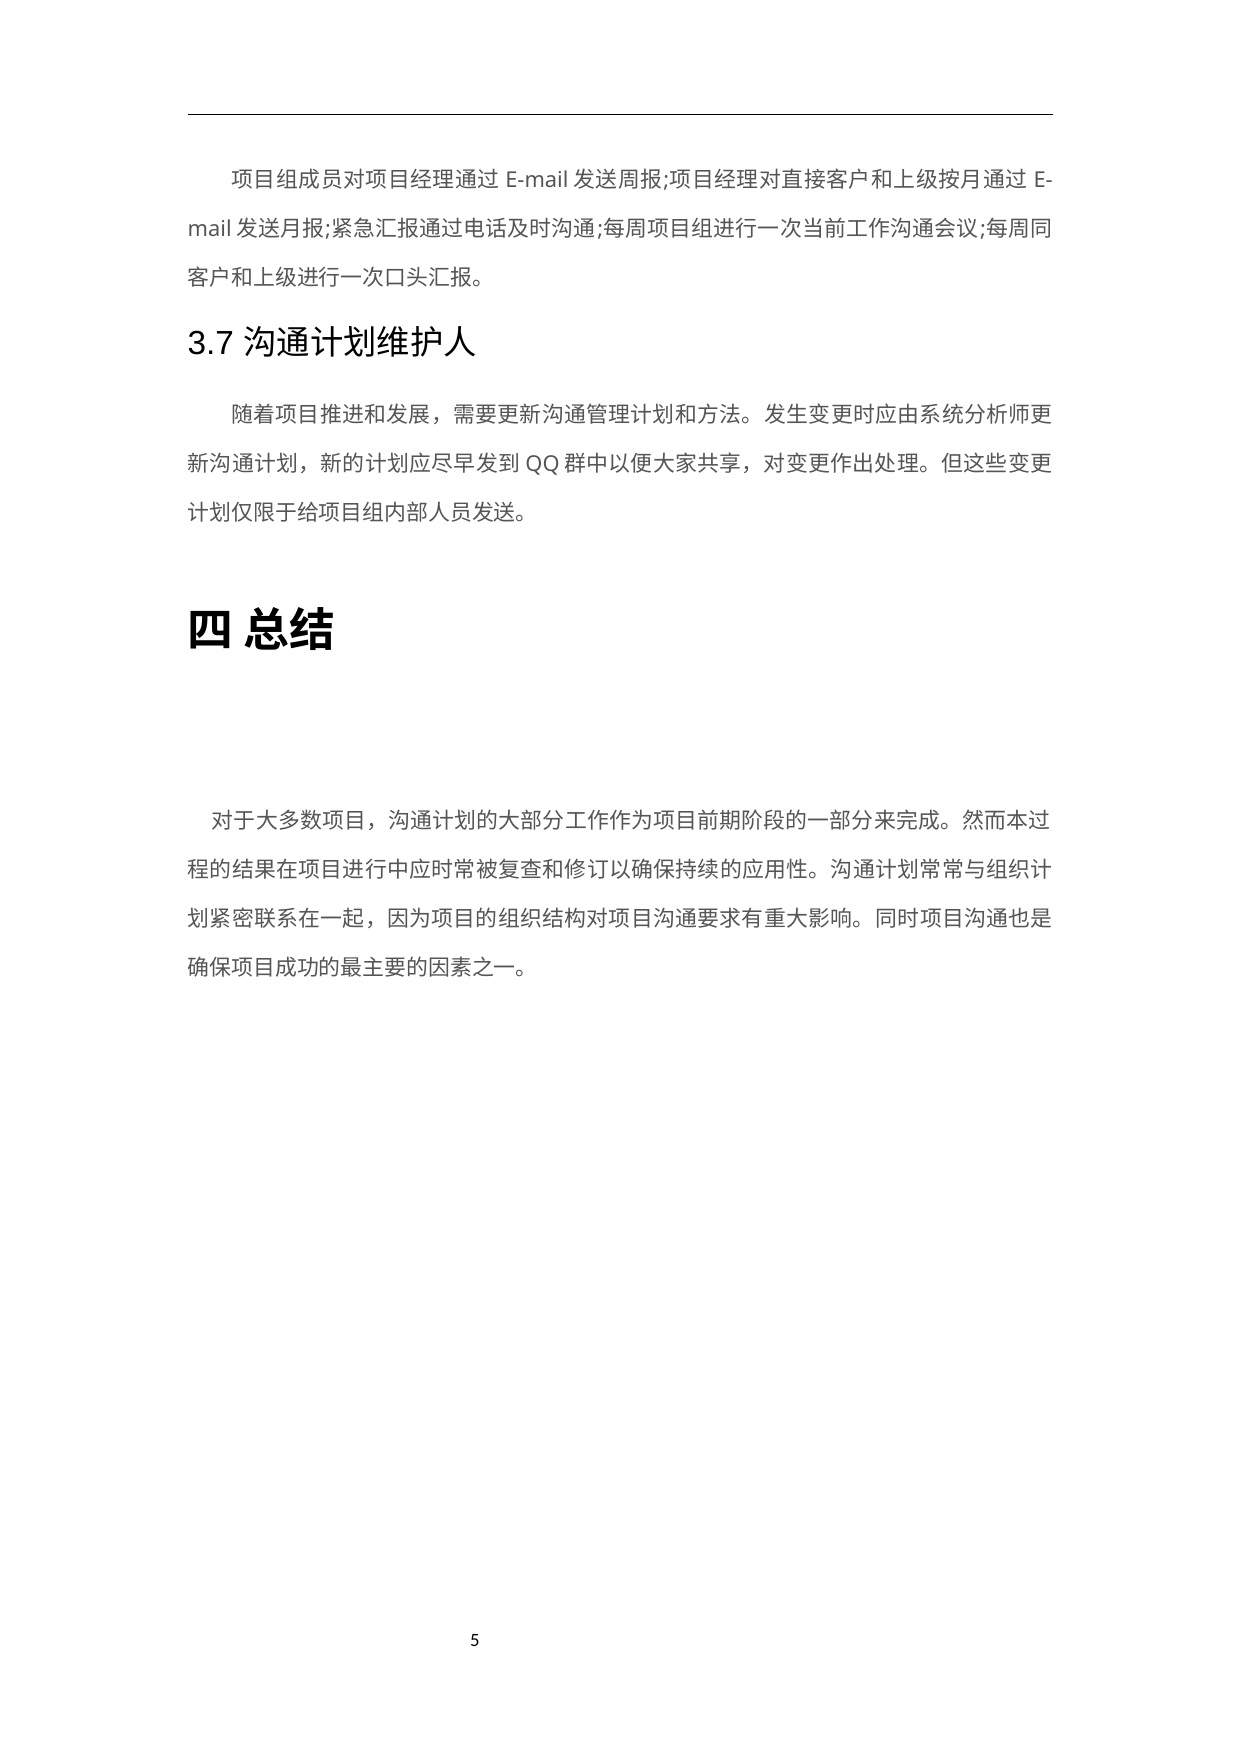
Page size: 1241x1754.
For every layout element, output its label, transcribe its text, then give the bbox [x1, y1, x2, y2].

subtitle 四 总结 [187, 578, 1053, 676]
text 项目组成员对项目经理通过E-mail发送周报;项目经理对直接客户和上级按月通过E-mail发送月报;紧急汇报通过电话及时沟通;每周项目组进行一次当前工作沟通会议;每周同客户和上级进行一次口头汇报。 [187, 162, 1053, 292]
text 对于大多数项目，沟通计划的大部分工作作为项目前期阶段的一部分来完成。然而本过程的结果在项目进行中应时常被复查和修订以确保持续的应用性。沟通计划常常与组织计划紧密联系在一起，因为项目的组织结构对项目沟通要求有重大影响。同时项目沟通也是确保项目成功的最主要的因素之一。 [187, 803, 1053, 982]
text 随着项目推进和发展，需要更新沟通管理计划和方法。发生变更时应由系统分析师更新沟通计划，新的计划应尽早发到QQ群中以便大家共享，对变更作出处理。但这些变更计划仅限于给项目组内部人员发送。 [187, 397, 1053, 527]
text 3.7 沟通计划维护人 [187, 308, 1053, 373]
